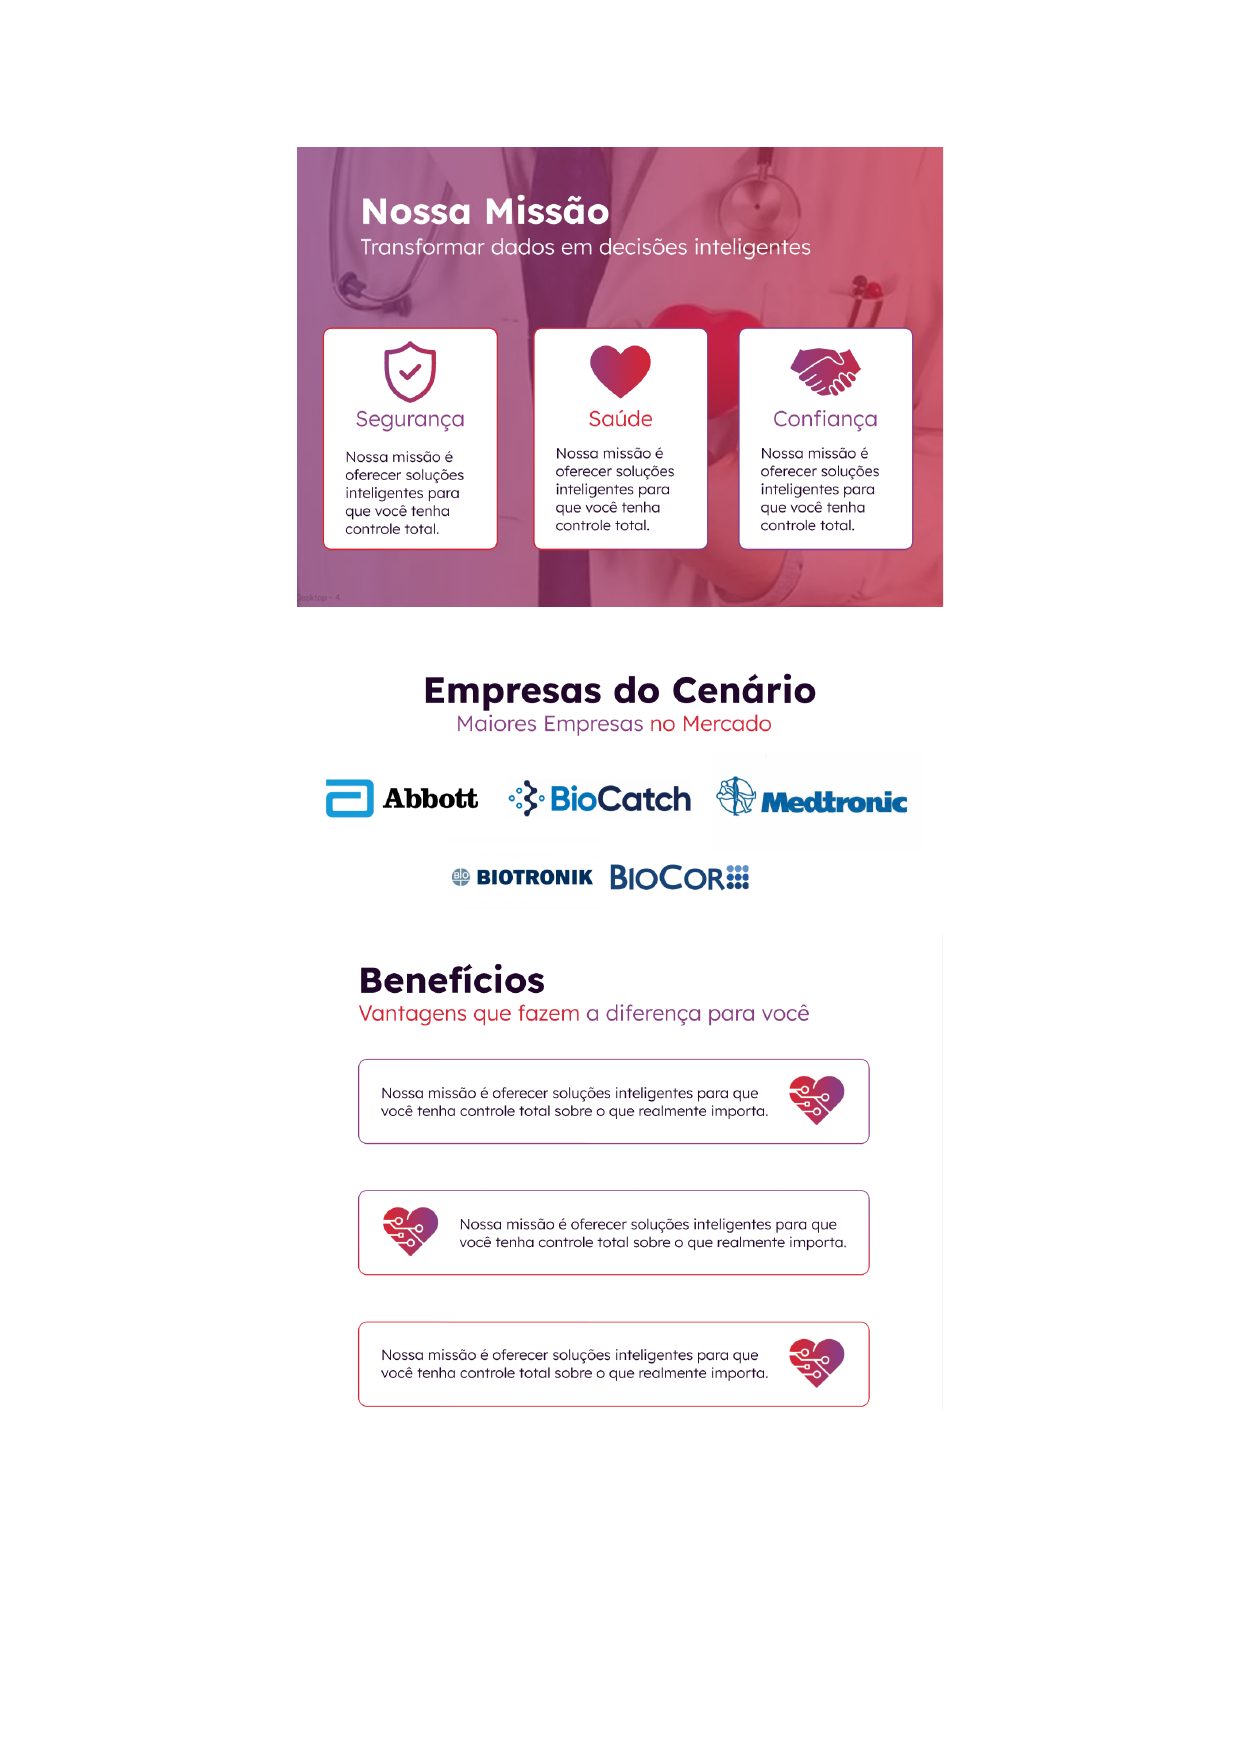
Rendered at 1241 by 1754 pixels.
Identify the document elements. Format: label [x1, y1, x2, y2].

picture [295, 626, 945, 912]
picture [297, 147, 944, 607]
picture [297, 931, 943, 1413]
